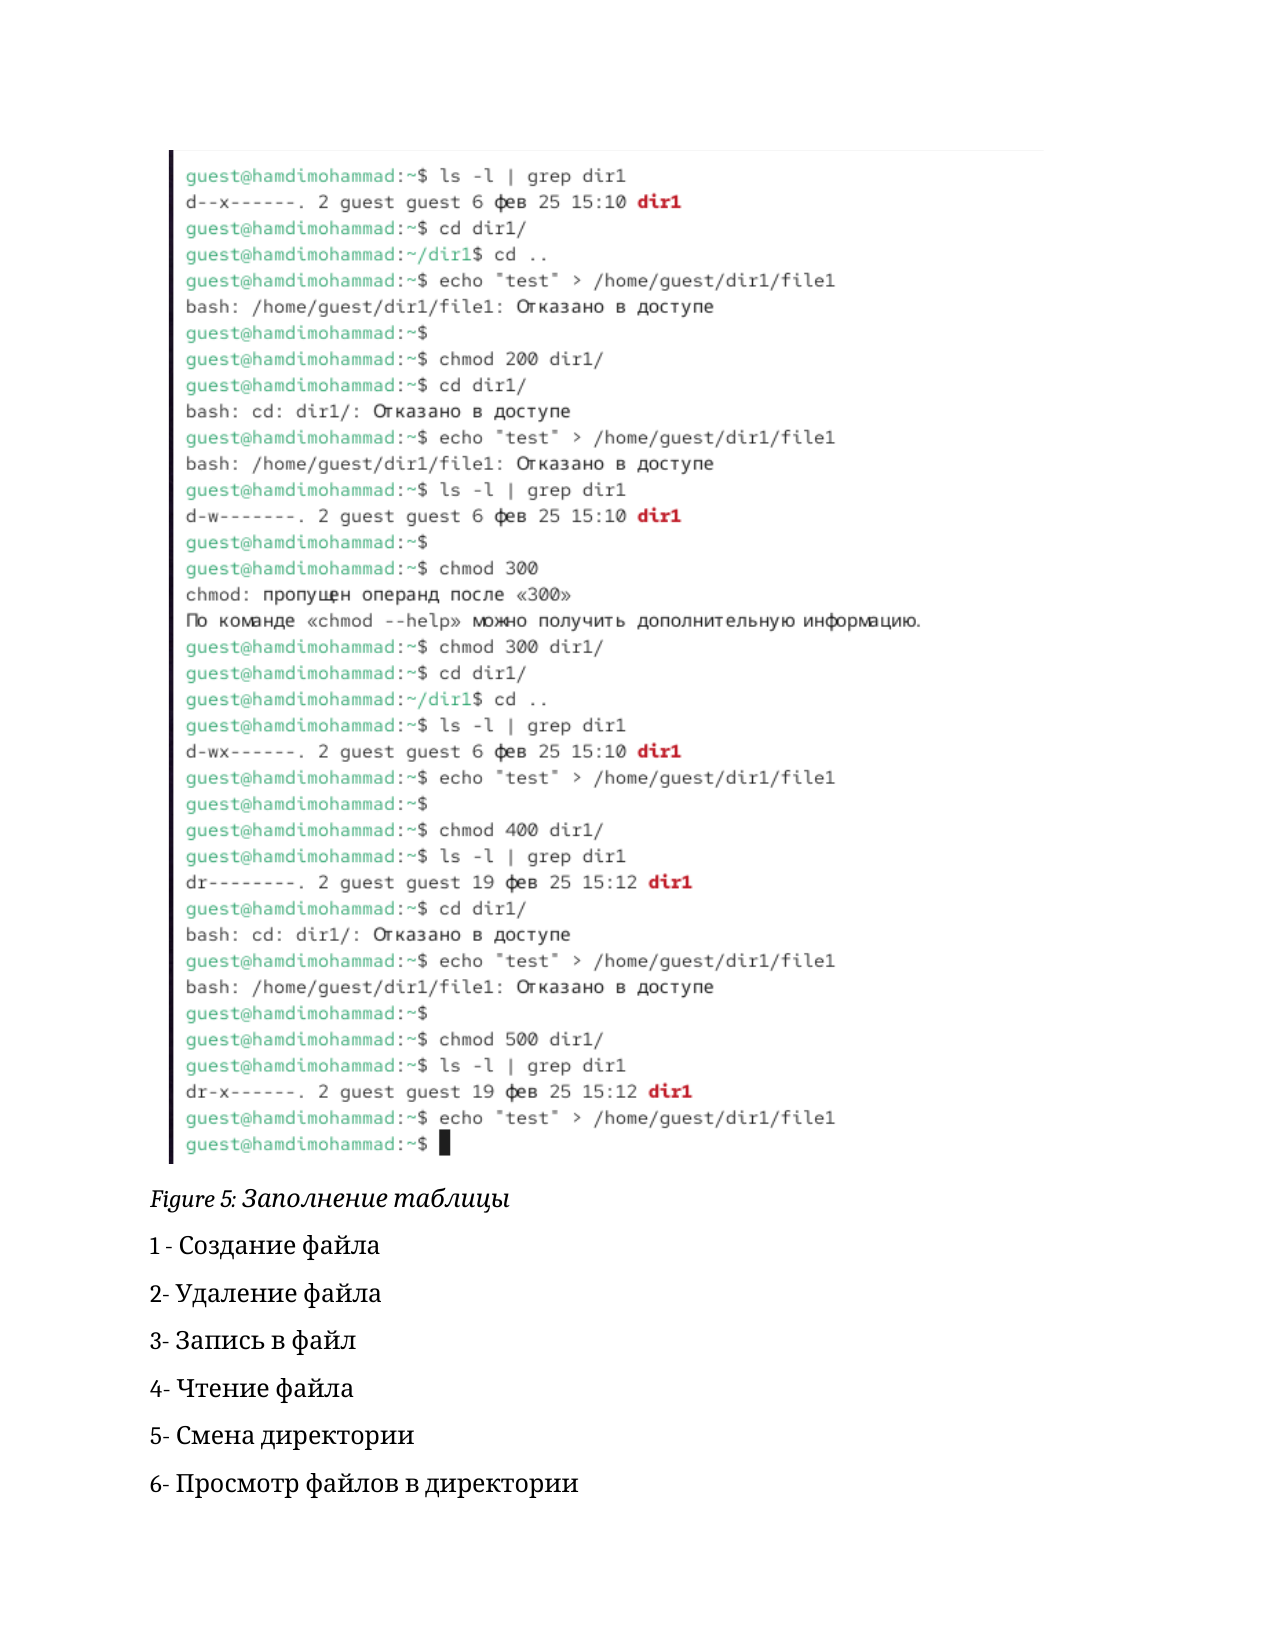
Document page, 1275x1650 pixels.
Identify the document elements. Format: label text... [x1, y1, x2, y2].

text 1 - Создание файла [150, 1232, 1125, 1261]
text 4- Чтение файла [150, 1375, 1125, 1403]
text 2- Удаление файла [150, 1280, 1125, 1308]
text 6- Просмотр файлов в директории [150, 1470, 1125, 1498]
text 5- Смена директории [150, 1422, 1125, 1451]
text 3- Запись в файл [150, 1327, 1125, 1356]
picture [168, 150, 1044, 1164]
text Figure 5: Заполнение таблицы [150, 1185, 1125, 1213]
